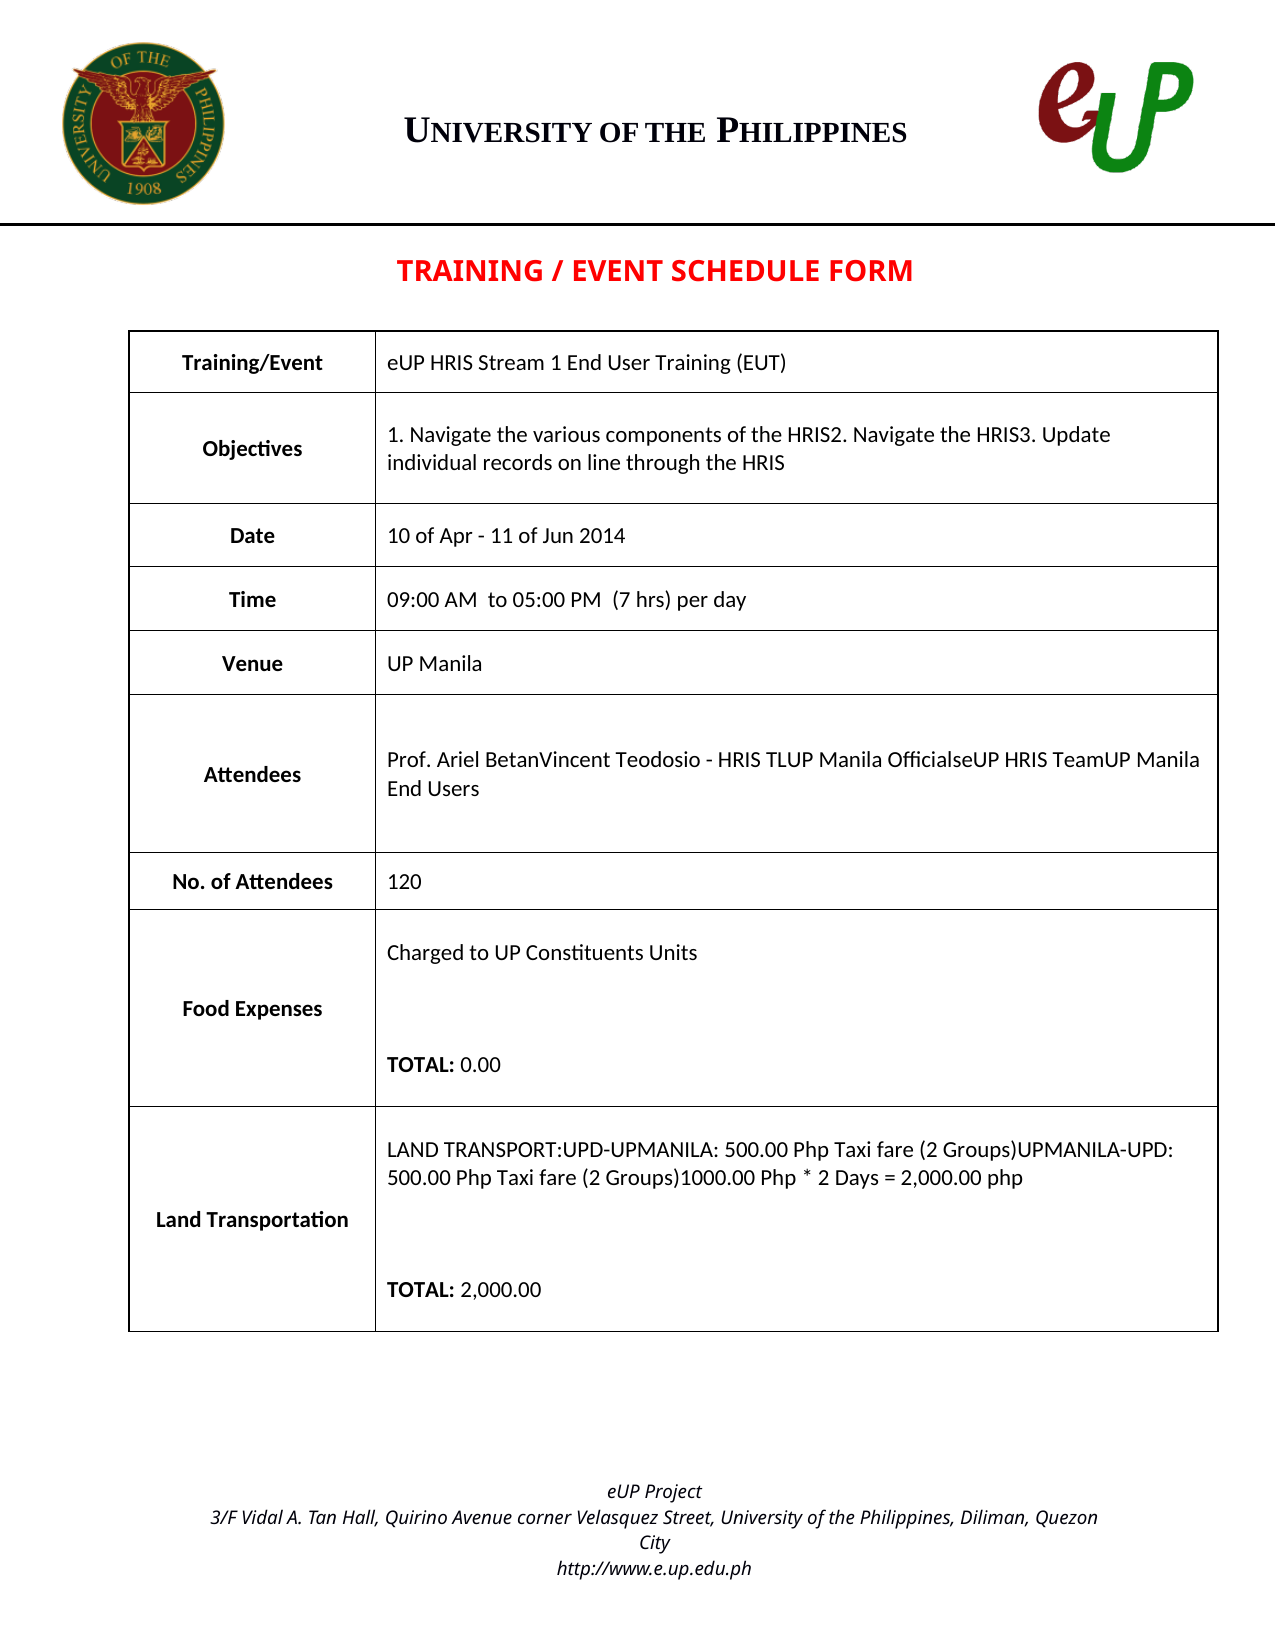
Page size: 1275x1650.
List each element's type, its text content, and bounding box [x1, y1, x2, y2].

table_cell Time [130, 567, 375, 630]
table_cell 10 of Apr - 11 of Jun 2014 [376, 504, 1217, 566]
table_cell Date [130, 504, 375, 566]
table_cell 09:00 AM to 05:00 PM (7 hrs) per day [376, 567, 1217, 630]
table_cell Food Expenses [130, 910, 375, 1106]
table_cell Land Transportation [130, 1107, 375, 1331]
table_cell Prof. Ariel Betan [376, 695, 1217, 852]
table_cell No. of Attendees [130, 853, 375, 909]
table_cell Objectives [130, 393, 375, 503]
table_cell Venue [130, 631, 375, 694]
table_cell LAND TRANSPORT: TOTAL: 2,000.00 [376, 1107, 1217, 1331]
table_header Training/Event [130, 332, 375, 392]
table_cell UP Manila [376, 631, 1217, 694]
table_cell 1. Navigate the various components of the HRIS [376, 393, 1217, 503]
picture [61, 41, 226, 206]
text TRAINING / EVENT SCHEDULE FORM [209, 251, 1102, 290]
picture [1034, 50, 1197, 182]
table_header eUP HRIS Stream 1 End User Training (EUT) [376, 332, 1217, 392]
table_cell 120 [376, 853, 1217, 909]
table_cell Charged to UP Constituents Units TOTAL: 0.00 [376, 910, 1217, 1106]
table_cell Attendees [130, 695, 375, 852]
